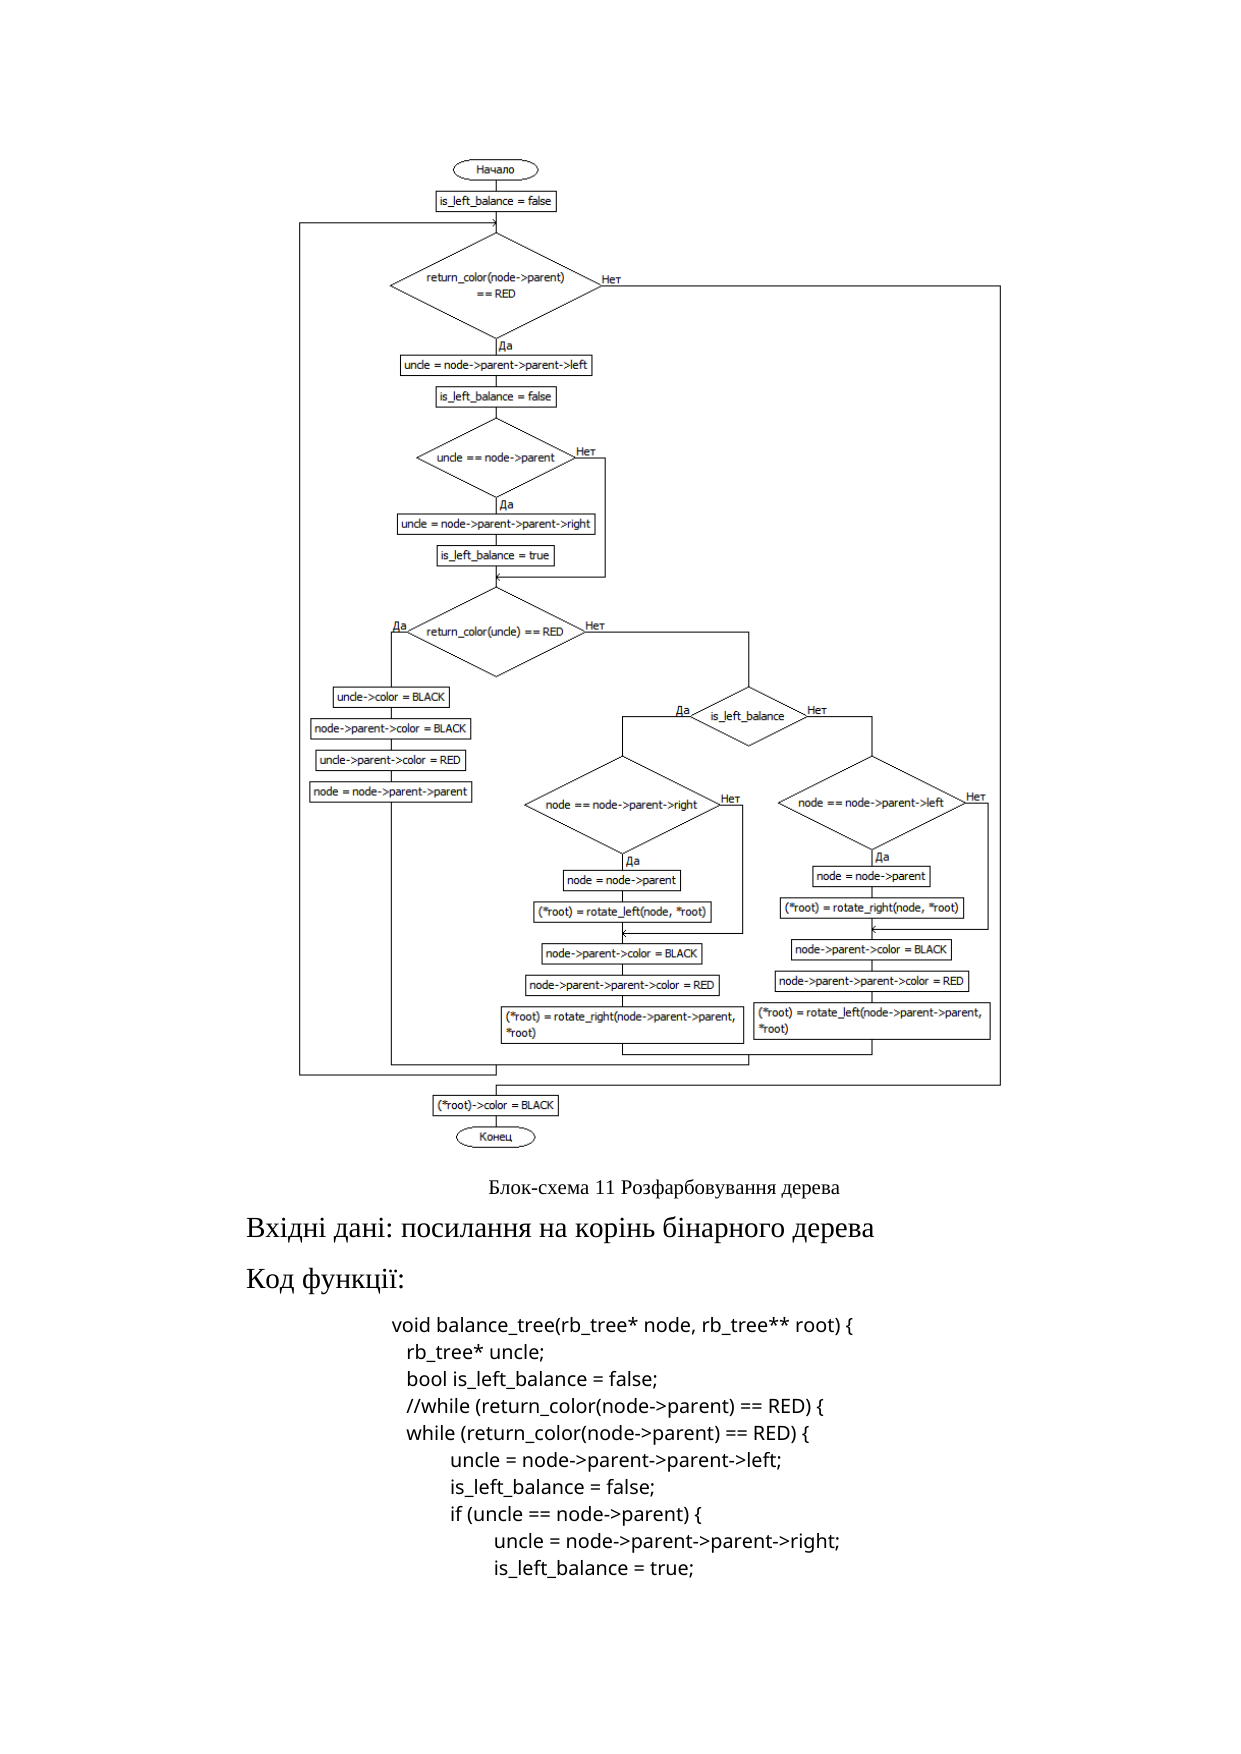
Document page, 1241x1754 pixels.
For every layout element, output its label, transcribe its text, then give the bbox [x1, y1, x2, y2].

text while (return_color(node->parent) == RED) { [333, 1419, 1053, 1446]
text //while (return_color(node->parent) == RED) { [333, 1392, 1053, 1419]
text uncle = node->parent->parent->right; [333, 1527, 1053, 1554]
text is_left_balance = true; [333, 1554, 1053, 1581]
picture [289, 150, 1010, 1158]
text Блок-схема 11 Розфарбовування дерева [217, 1174, 1053, 1199]
text is_left_balance = false; [333, 1473, 1053, 1500]
text Код функції: [187, 1261, 1053, 1294]
text if (uncle == node->parent) { [333, 1500, 1053, 1527]
text void balance_tree(rb_tree* node, rb_tree** root) { [333, 1311, 1053, 1338]
text bool is_left_balance = false; [333, 1365, 1053, 1392]
text rb_tree* uncle; [333, 1338, 1053, 1365]
text uncle = node->parent->parent->left; [333, 1446, 1053, 1473]
text Вхідні дані: посилання на корінь бінарного дерева [187, 1211, 1053, 1244]
